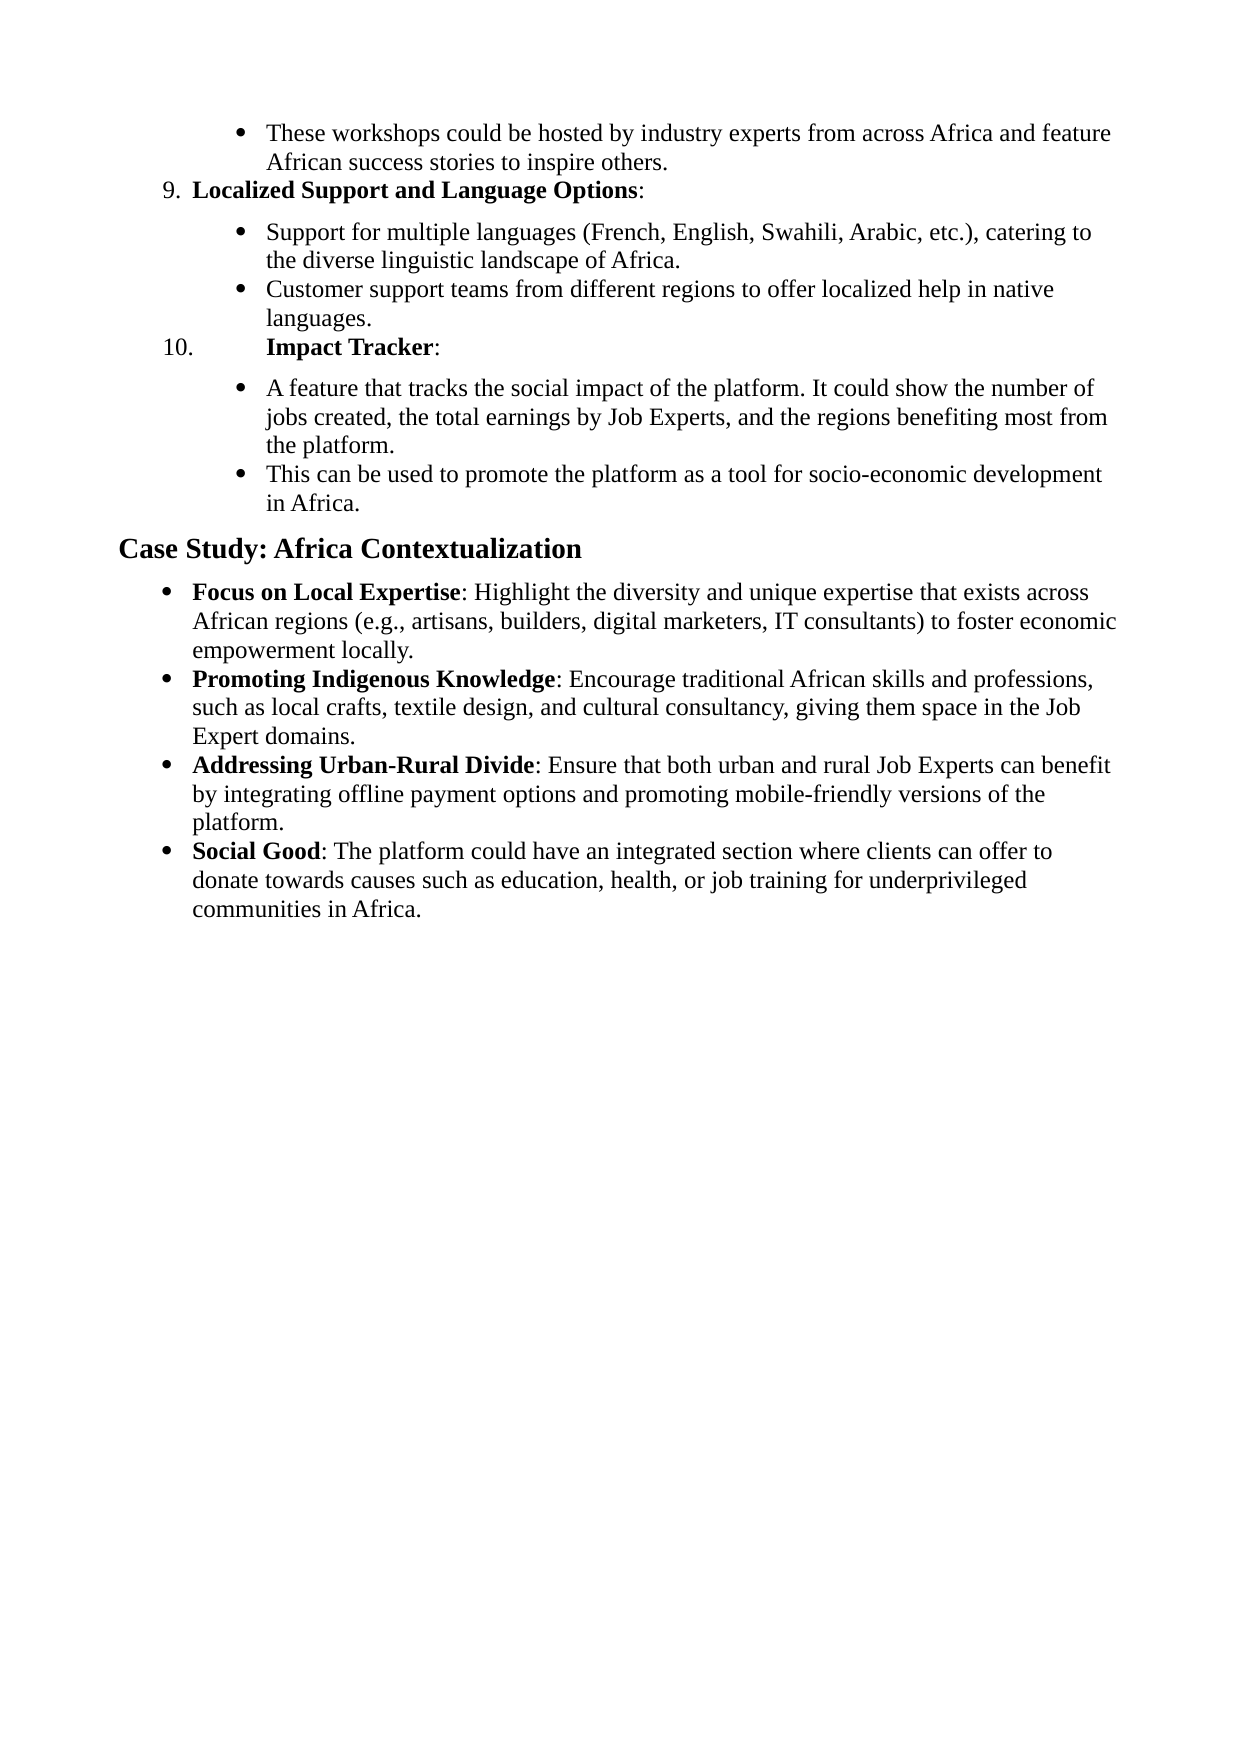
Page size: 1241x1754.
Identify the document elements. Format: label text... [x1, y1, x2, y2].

list Support for multiple languages (French, English, Swahili, Arabic, etc.), catering to the diverse linguistic landscape of Africa. [236, 217, 1122, 274]
list Customer support teams from different regions to offer localized help in native languages. [236, 274, 1122, 332]
list Focus on Local Expertise: Highlight the diversity and unique expertise that exists across African regions (e.g., artisans, builders, digital marketers, IT consultants) to foster economic empowerment locally. [162, 577, 1122, 664]
list Promoting Indigenous Knowledge: Encourage traditional African skills and professions, such as local crafts, textile design, and cultural consultancy, giving them space in the Job Expert domains. [162, 664, 1122, 750]
list This can be used to promote the platform as a tool for socio-economic development in Africa. [236, 459, 1122, 517]
list A feature that tracks the social impact of the platform. It could show the number of jobs created, the total earnings by Job Experts, and the regions benefiting most from the platform. [236, 373, 1122, 459]
list Localized Support and Language Options: [162, 176, 1122, 204]
list These workshops could be hosted by industry experts from across Africa and feature African success stories to inspire others. [236, 118, 1122, 176]
list Impact Tracker: [162, 332, 1122, 361]
subtitle Case Study: Africa Contextualization [118, 531, 1122, 565]
list Social Good: The platform could have an integrated section where clients can offer to donate towards causes such as education, health, or job training for underprivileged communities in Africa. [162, 836, 1122, 922]
list Addressing Urban-Rural Divide: Ensure that both urban and rural Job Experts can benefit by integrating offline payment options and promoting mobile-friendly versions of the platform. [162, 750, 1122, 836]
